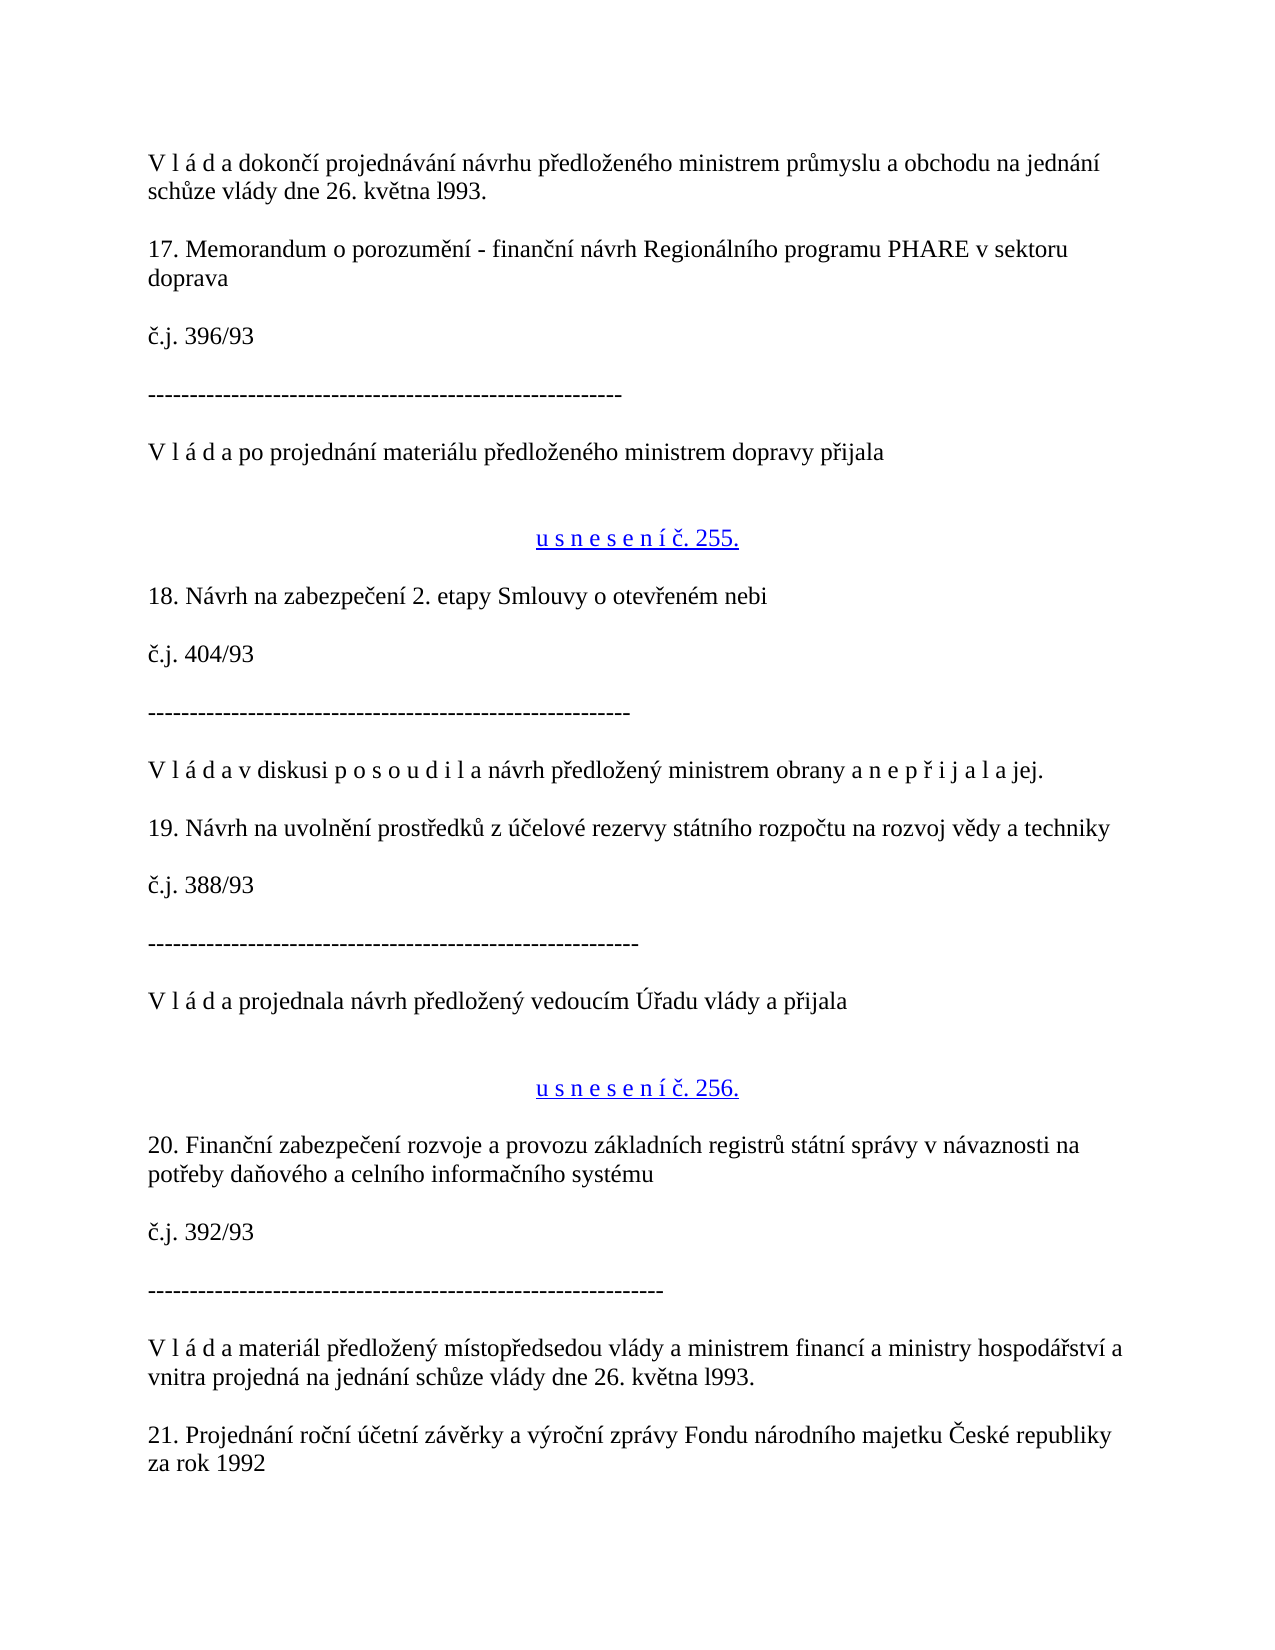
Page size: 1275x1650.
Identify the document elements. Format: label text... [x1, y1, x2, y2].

text V l á d a po projednání materiálu předloženého ministrem dopravy přijala [148, 437, 1127, 466]
text č.j. 392/93 [148, 1217, 1127, 1246]
text 20. Finanční zabezpečení rozvoje a provozu základních registrů státní správy v návaznosti na potřeby daňového a celního informačního systému [148, 1102, 1127, 1188]
text ----------------------------------------------------------- [148, 928, 1127, 957]
text u s n e s e n í č. 256. [148, 1044, 1127, 1102]
text č.j. 388/93 [148, 871, 1127, 899]
text u s n e s e n í č. 255. [148, 495, 1127, 552]
text 19. Návrh na uvolnění prostředků z účelové rezervy státního rozpočtu na rozvoj vědy a techniky [148, 813, 1127, 841]
text č.j. 404/93 [148, 639, 1127, 668]
text 21. Projednání roční účetní závěrky a výroční zprávy Fondu národního majetku České republiky za rok 1992 [148, 1420, 1127, 1477]
text V l á d a v diskusi p o s o u d i l a návrh předložený ministrem obrany a n e p ř i j a l a jej. [148, 755, 1127, 783]
text V l á d a dokončí projednávání návrhu předloženého ministrem průmyslu a obchodu na jednání schůze vlády dne 26. května l993. [148, 148, 1127, 205]
text --------------------------------------------------------- [148, 379, 1127, 408]
text 18. Návrh na zabezpečení 2. etapy Smlouvy o otevřeném nebi [148, 552, 1127, 610]
text -------------------------------------------------------------- [148, 1275, 1127, 1304]
text V l á d a materiál předložený místopředsedou vlády a ministrem financí a ministry hospodářství a vnitra projedná na jednání schůze vlády dne 26. května l993. [148, 1333, 1127, 1391]
text ---------------------------------------------------------- [148, 697, 1127, 726]
text 17. Memorandum o porozumění - finanční návrh Regionálního programu PHARE v sektoru doprava [148, 234, 1127, 292]
text č.j. 396/93 [148, 321, 1127, 350]
text V l á d a projednala návrh předložený vedoucím Úřadu vlády a přijala [148, 986, 1127, 1015]
